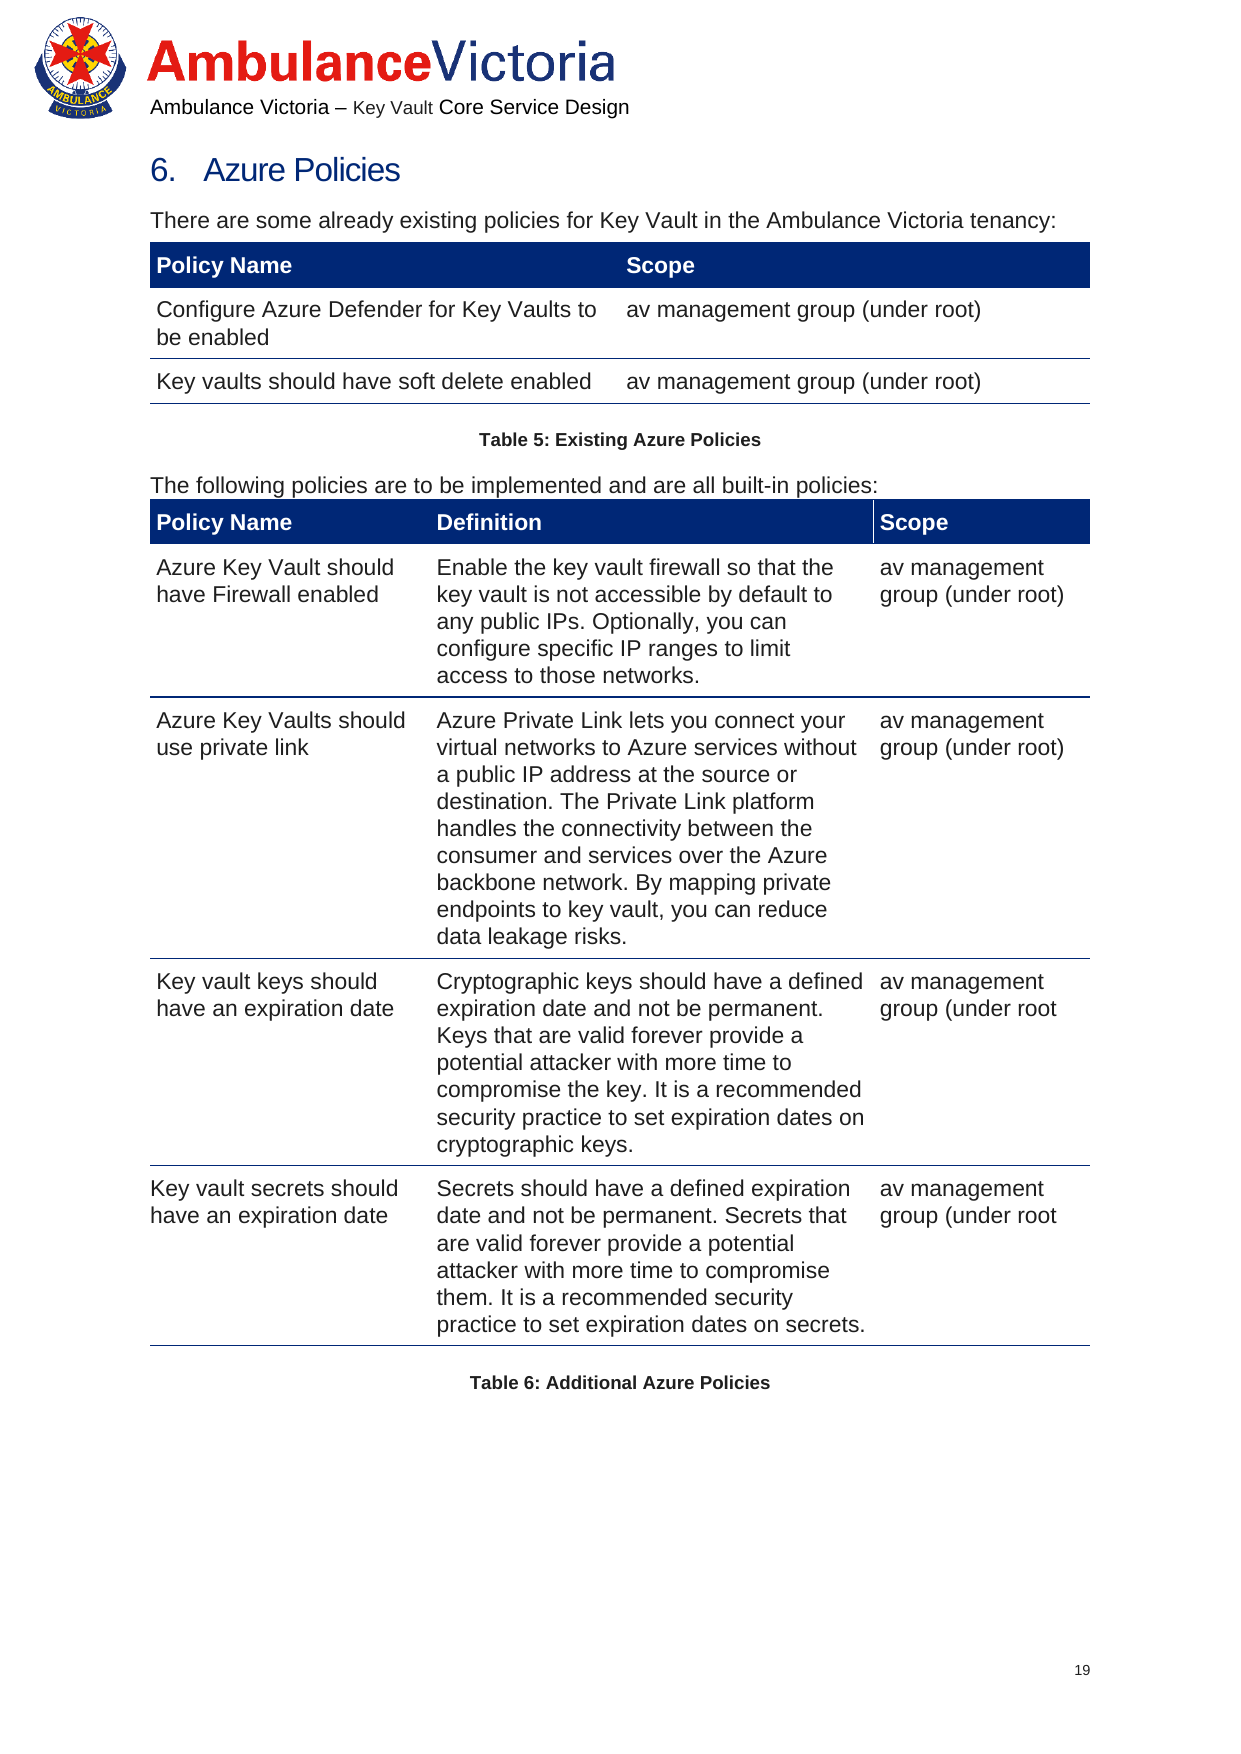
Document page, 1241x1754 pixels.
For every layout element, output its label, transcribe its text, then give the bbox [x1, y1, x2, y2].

table_cell Key vault secrets should have an expiration date [150, 1166, 431, 1345]
table_cell av management group (under root [874, 1166, 1090, 1345]
table_header Definition [431, 500, 873, 543]
table_cell Key vaults should have soft delete enabled [150, 359, 620, 403]
table_cell Secrets should have a defined expiration date and not be permanent. Secrets that are valid forever provide a potential attacker with more time to compromise them. It is a recommended security practice to set expiration dates on secrets. [431, 1166, 873, 1345]
table_cell Cryptographic keys should have a defined expiration date and not be permanent. Keys that are valid forever provide a potential attacker with more time to compromise the key. It is a recommended security practice to set expiration dates on cryptographic keys. [431, 959, 873, 1165]
text The following policies are to be implemented and are all built-in policies: [150, 471, 1090, 498]
text There are some already existing policies for Key Vault in the Ambulance Victoria tenancy: [150, 206, 1090, 233]
table_cell Azure Key Vaults should use private link [150, 698, 431, 958]
subtitle Azure Policies [150, 150, 1090, 188]
table_cell av management group (under root) [874, 544, 1090, 696]
table_cell Azure Private Link lets you connect your virtual networks to Azure services without a public IP address at the source or destination. The Private Link platform handles the connectivity between the consumer and services over the Azure backbone network. By mapping private endpoints to key vault, you can reduce data leakage risks. [431, 698, 873, 958]
table_header Policy Name [150, 243, 620, 286]
table_cell av management group (under root) [620, 288, 1090, 358]
picture [0, 0, 652, 147]
table_cell av management group (under root) [874, 698, 1090, 958]
table_header Scope [620, 243, 1090, 286]
table_cell Key vault keys should have an expiration date [150, 959, 431, 1165]
table_cell Enable the key vault firewall so that the key vault is not accessible by default to any public IPs. Optionally, you can configure specific IP ranges to limit access to those networks. [431, 544, 873, 696]
table_header Policy Name [150, 500, 431, 543]
table_header Scope [874, 500, 1090, 543]
table_cell av management group (under root [874, 959, 1090, 1165]
table_cell Azure Key Vault should have Firewall enabled [150, 544, 431, 696]
table_cell av management group (under root) [620, 359, 1090, 403]
table_cell Configure Azure Defender for Key Vaults to be enabled [150, 288, 620, 358]
